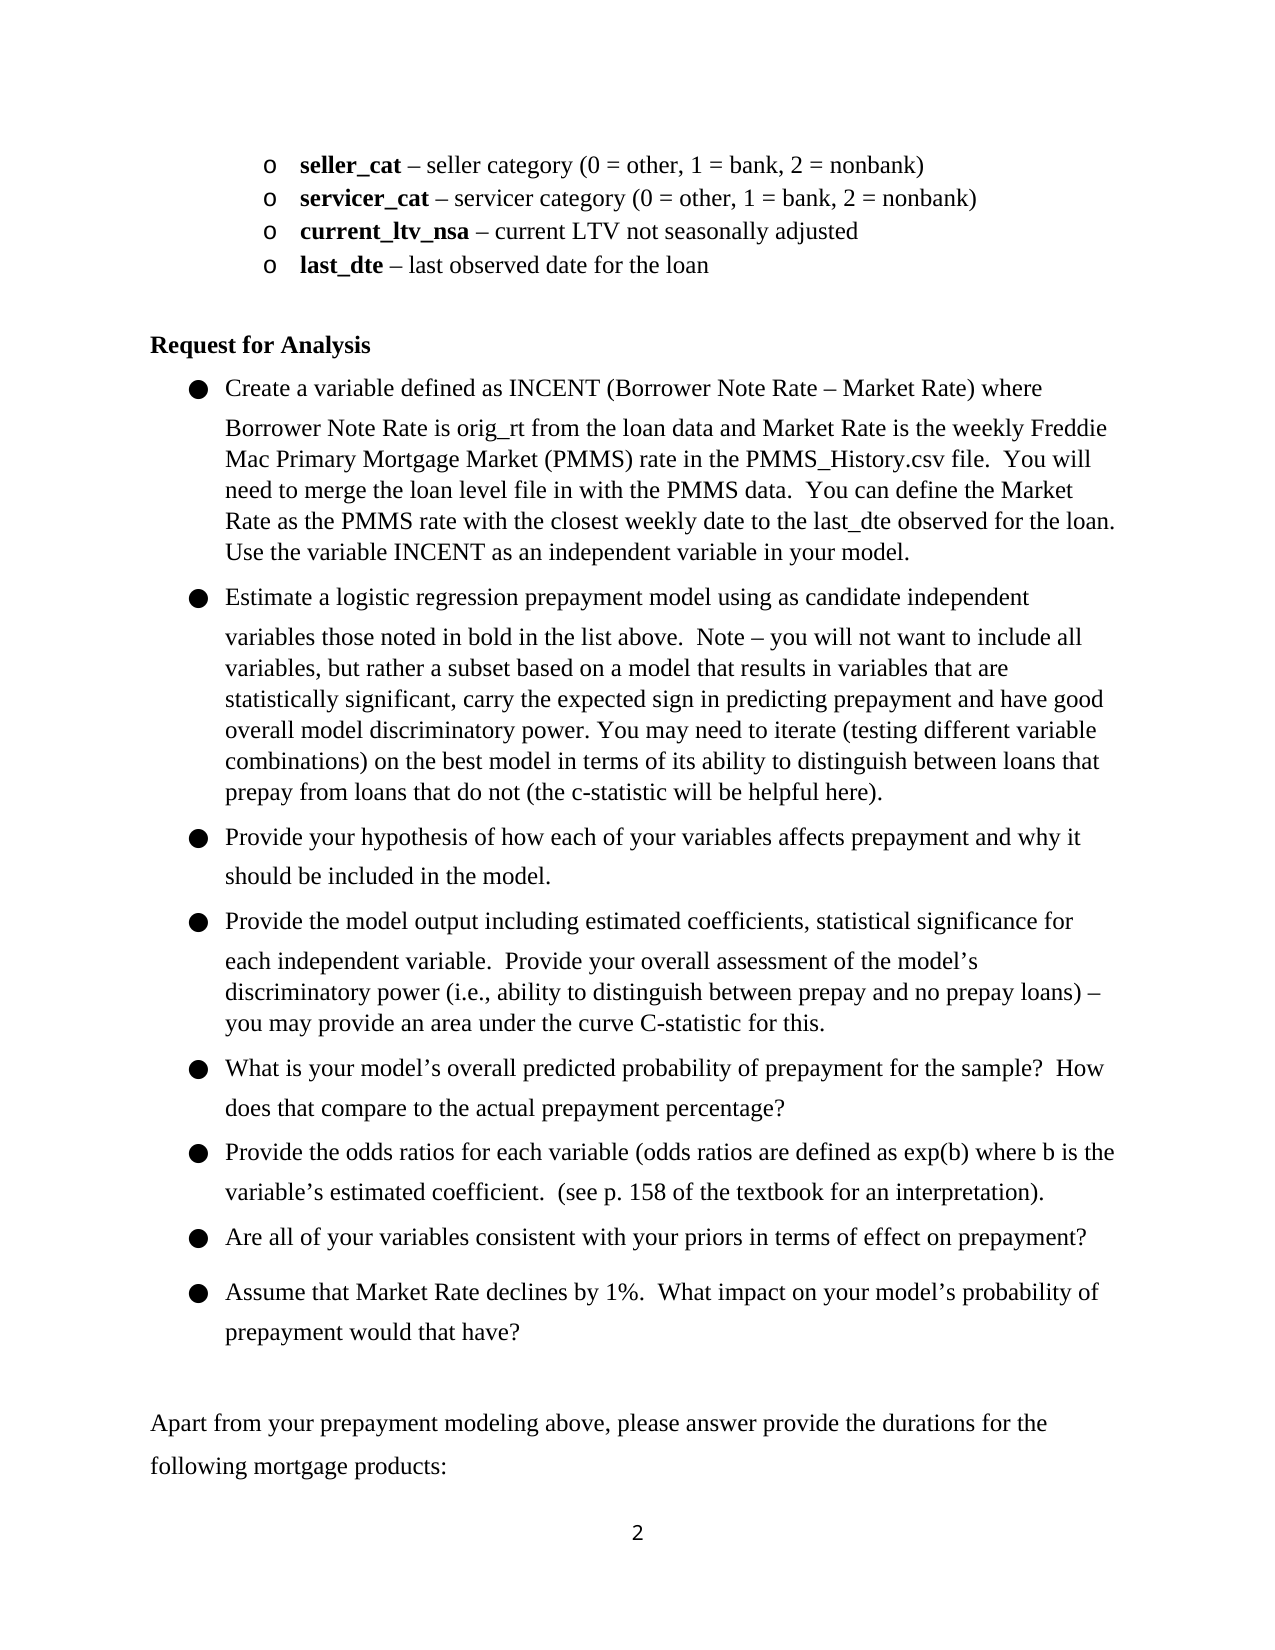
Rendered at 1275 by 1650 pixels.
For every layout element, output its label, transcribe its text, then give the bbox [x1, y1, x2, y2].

list Provide the model output including estimated coefficients, statistical significance for each independent variable. Provide your overall assessment of the model’s discriminatory power (i.e., ability to distinguish between prepay and no prepay loans) – you may provide an area under the curve C-statistic for this. [187, 892, 1125, 1037]
list servicer_cat – servicer category (0 = other, 1 = bank, 2 = nonbank) [262, 183, 1125, 214]
list Provide your hypothesis of how each of your variables affects prepayment and why it should be included in the model. [187, 808, 1125, 890]
list Are all of your variables consistent with your priors in terms of effect on prepayment? [187, 1208, 1125, 1259]
list seller_cat – seller category (0 = other, 1 = bank, 2 = nonbank) [262, 150, 1125, 181]
list Assume that Market Rate declines by 1%. What impact on your model’s probability of prepayment would that have? [187, 1264, 1125, 1346]
list What is your model’s overall predicted probability of prepayment for the sample? How does that compare to the actual prepayment percentage? [187, 1039, 1125, 1121]
list last_dte – last observed date for the loan [262, 250, 1125, 281]
list Create a variable defined as INCENT (Borrower Note Rate – Market Rate) where Borrower Note Rate is orig_rt from the loan data and Market Rate is the weekly Freddie Mac Primary Mortgage Market (PMMS) rate in the PMMS_History.csv file. You will need to merge the loan level file in with the PMMS data. You can define the Market Rate as the PMMS rate with the closest weekly date to the last_dte observed for the loan. Use the variable INCENT as an independent variable in your model. [187, 359, 1125, 566]
text Request for Analysis [150, 331, 1125, 359]
list Estimate a logistic regression prepayment model using as candidate independent variables those noted in bold in the list above. Note – you will not want to include all variables, but rather a subset based on a model that results in variables that are statistically significant, carry the expected sign in predicting prepayment and have good overall model discriminatory power. You may need to iterate (testing different variable combinations) on the best model in terms of its ability to distinguish between loans that prepay from loans that do not (the c-statistic will be helpful here). [187, 568, 1125, 806]
text Apart from your prepayment modeling above, please answer provide the durations for the following mortgage products: [150, 1408, 1125, 1480]
list Provide the odds ratios for each variable (odds ratios are defined as exp(b) where b is the variable’s estimated coefficient. (see p. 158 of the textbook for an interpretation). [187, 1124, 1125, 1206]
list current_ltv_nsa – current LTV not seasonally adjusted [262, 216, 1125, 247]
